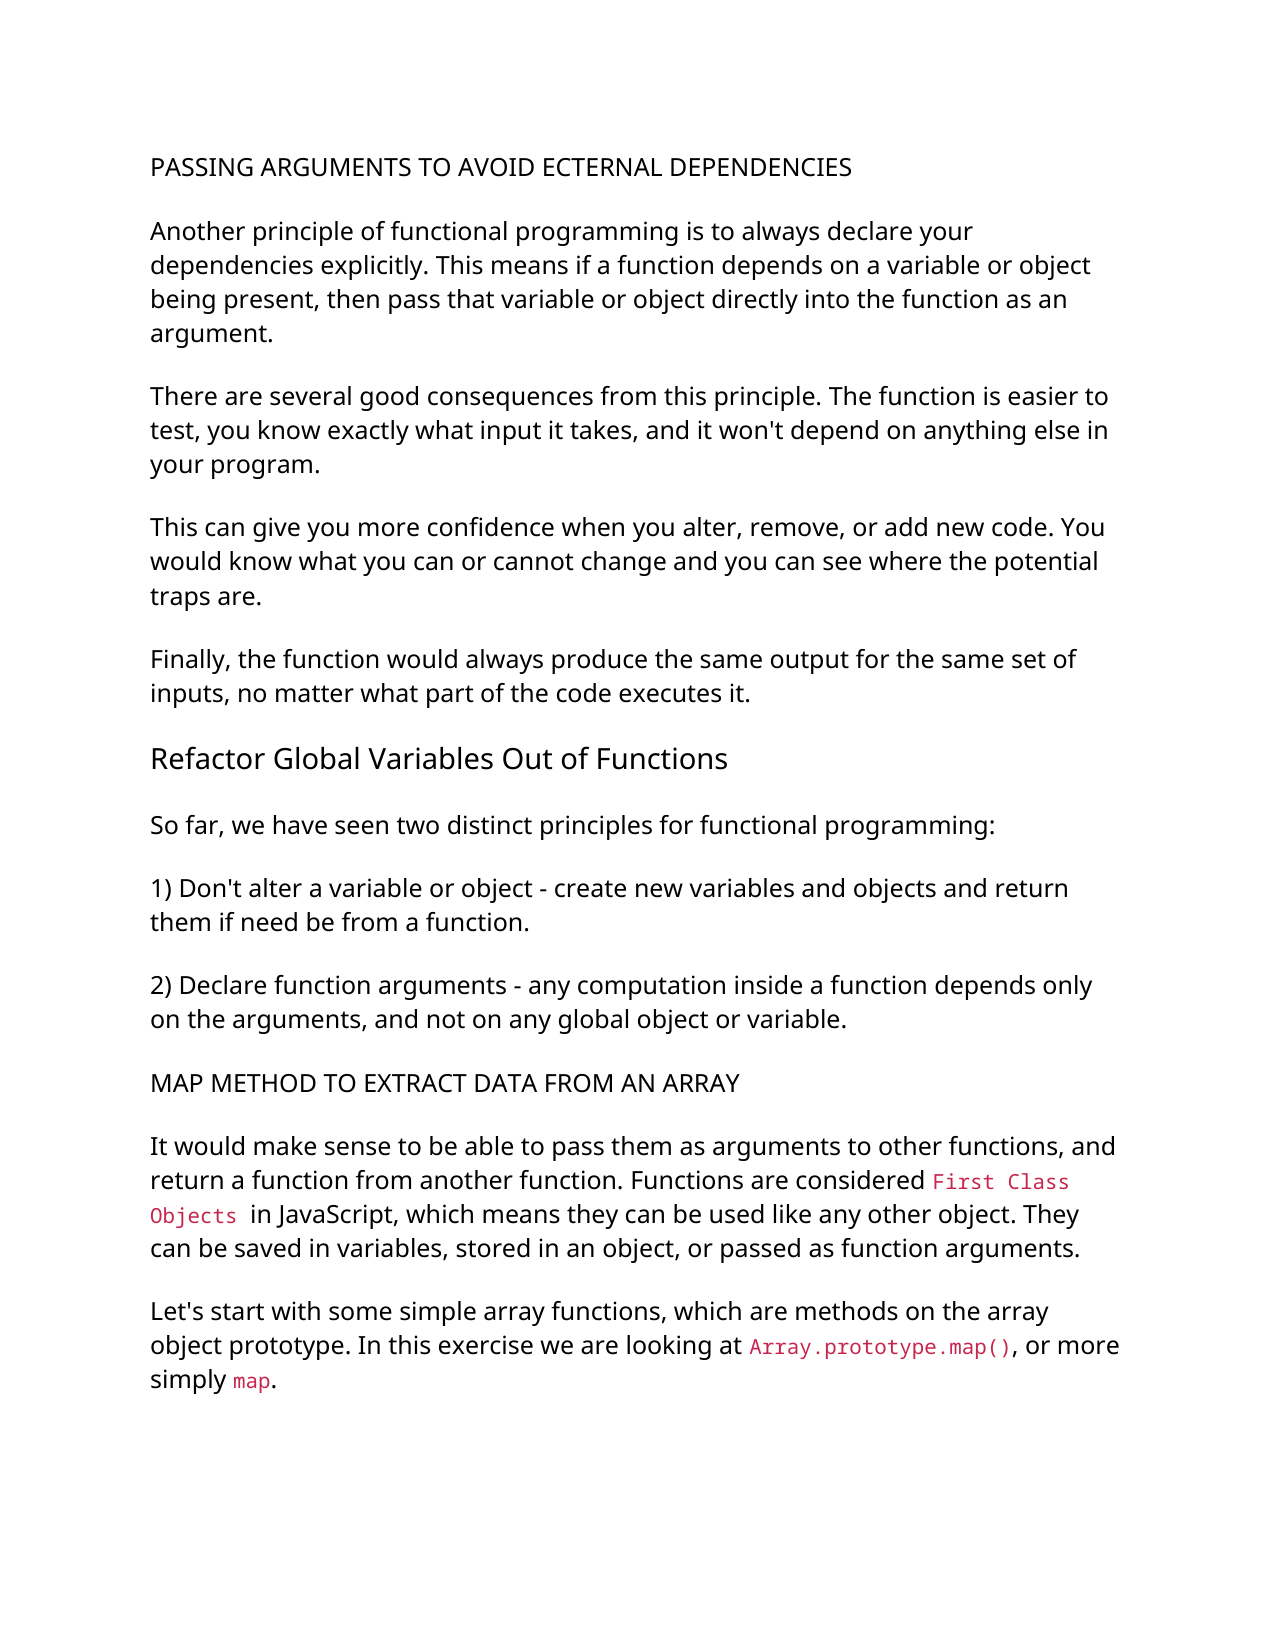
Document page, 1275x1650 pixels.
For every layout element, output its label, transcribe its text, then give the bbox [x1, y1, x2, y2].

text Let's start with some simple array functions, which are methods on the array object prototype. In this exercise we are looking at Array.prototype.map(), or more simply map. [150, 1294, 1125, 1396]
text This can give you more confidence when you alter, remove, or add new code. You would know what you can or cannot change and you can see where the potential traps are. [150, 510, 1125, 612]
text Finally, the function would always produce the same output for the same set of inputs, no matter what part of the code executes it. [150, 641, 1125, 709]
text 1) Don't alter a variable or object - create new variables and objects and return them if need be from a function. [150, 871, 1125, 939]
text So far, we have seen two distinct principles for functional programming: [150, 807, 1125, 842]
text 2) Declare function arguments - any computation inside a function depends only on the arguments, and not on any global object or variable. [150, 968, 1125, 1036]
subtitle Refactor Global Variables Out of Functions [150, 739, 1125, 778]
text PASSING ARGUMENTS TO AVOID ECTERNAL DEPENDENCIES [150, 150, 1125, 184]
text MAP METHOD TO EXTRACT DATA FROM AN ARRAY [150, 1065, 1125, 1099]
